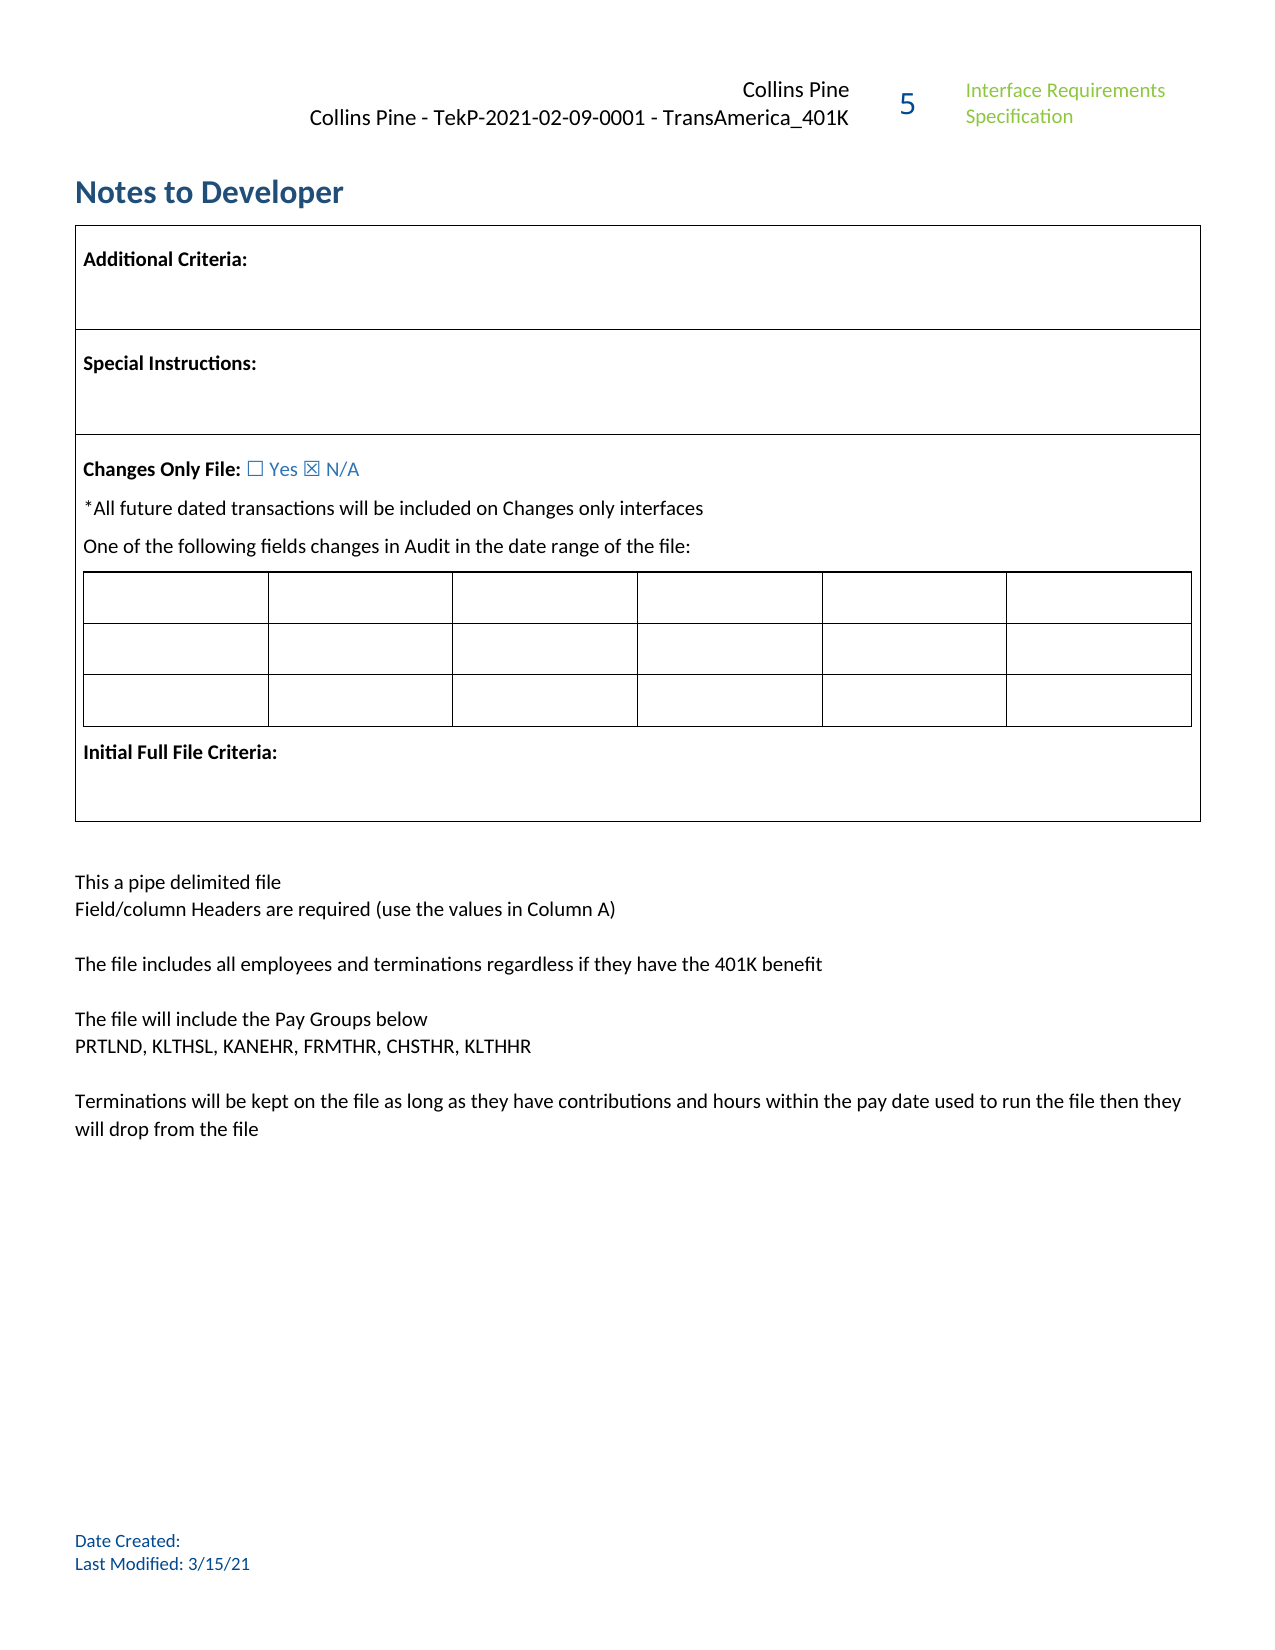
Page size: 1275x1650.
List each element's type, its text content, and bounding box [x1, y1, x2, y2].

text The file includes all employees and terminations regardless if they have the 401K benefit [75, 951, 1200, 977]
text This a pipe delimited file [75, 869, 1200, 894]
table_header Additional Criteria: [76, 226, 1200, 329]
text PRTLND, KLTHSL, KANEHR, FRMTHR, CHSTHR, KLTHHR [75, 1033, 1200, 1059]
text Terminations will be kept on the file as long as they have contributions and hours within the pay date used to run the file then they will drop from the file [75, 1088, 1200, 1141]
text Field/column Headers are required (use the values in Column A) [75, 897, 1200, 922]
table_cell Special Instructions: [76, 330, 1200, 433]
subtitle Notes to Developer [75, 172, 1200, 212]
text The file will include the Pay Groups below [75, 1006, 1200, 1032]
table_cell Changes Only File: Yes N/A *All future dated transactions will be included on Changes only interfaces One of the following fields changes in Audit in the date range of the file: Initial Full File Criteria: [76, 435, 1200, 821]
